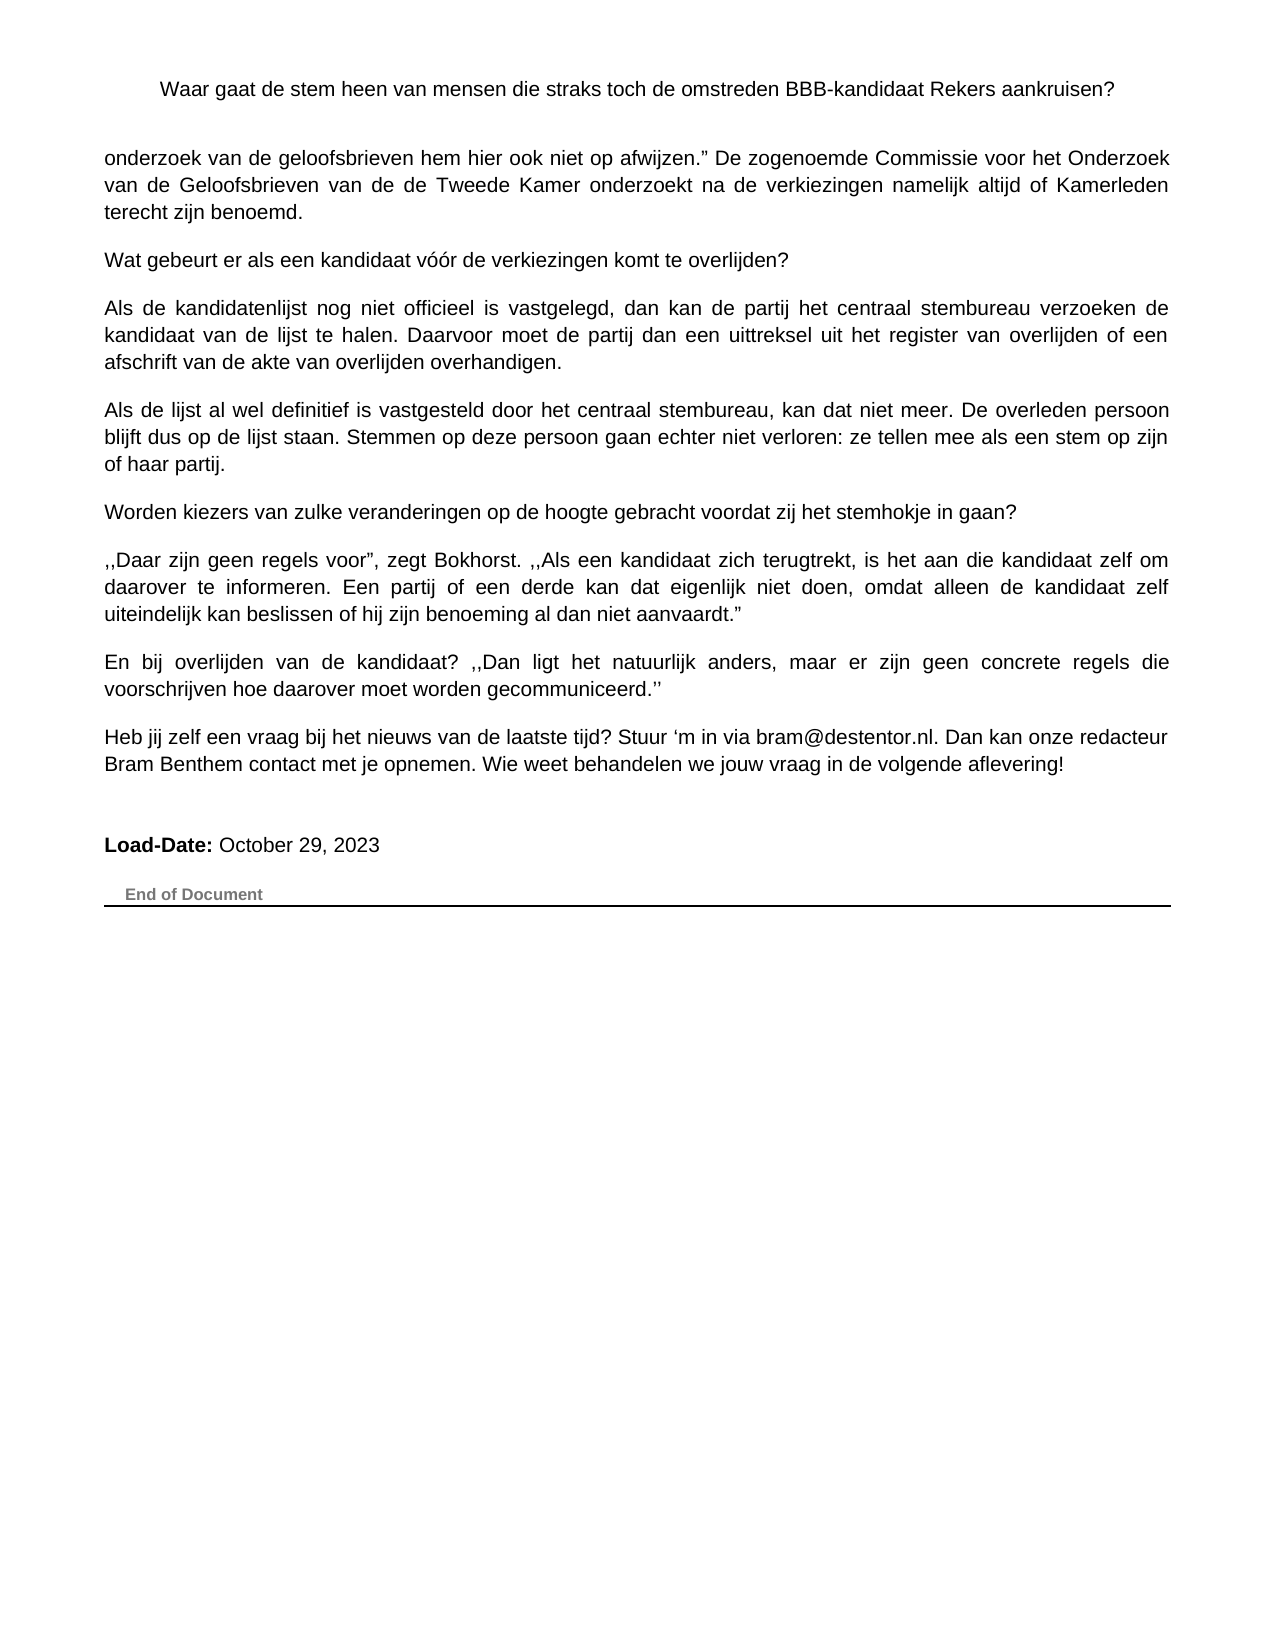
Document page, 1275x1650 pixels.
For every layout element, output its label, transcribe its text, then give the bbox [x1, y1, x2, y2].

text ,,Daar zijn geen regels voor”, zegt Bokhorst. ,,Als een kandidaat zich terugtrekt, is het aan die kandidaat zelf om daarover te informeren. Een partij of een derde kan dat eigenlijk niet doen, omdat alleen de kandidaat zelf uiteindelijk kan beslissen of hij zijn benoeming al dan niet aanvaardt.” [104, 544, 1171, 626]
text End of Document [125, 885, 1171, 904]
text Worden kiezers van zulke veranderingen op de hoogte gebracht voordat zij het stemhokje in gaan? [104, 496, 1171, 523]
text Wat gebeurt er als een kandidaat vóór de verkiezingen komt te overlijden? [104, 244, 1171, 271]
text Load-Date: October 29, 2023 [104, 801, 1171, 856]
text Als de lijst al wel definitief is vastgesteld door het centraal stembureau, kan dat niet meer. De overleden persoon blijft dus op de lijst staan. Stemmen op deze persoon gaan echter niet verloren: ze tellen mee als een stem op zijn of haar partij. [104, 394, 1171, 476]
text Heb jij zelf een vraag bij het nieuws van de laatste tijd? Stuur ‘m in via bram@destentor.nl. Dan kan onze redacteur Bram Benthem contact met je opnemen. Wie weet behandelen we jouw vraag in de volgende aflevering! [104, 721, 1171, 776]
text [104, 142, 1171, 223]
text Als de kandidatenlijst nog niet officieel is vastgelegd, dan kan de partij het centraal stembureau verzoeken de kandidaat van de lijst te halen. Daarvoor moet de partij dan een uittreksel uit het register van overlijden of een afschrift van de akte van overlijden overhandigen. [104, 292, 1171, 373]
text En bij overlijden van de kandidaat? ,,Dan ligt het natuurlijk anders, maar er zijn geen concrete regels die voorschrijven hoe daarover moet worden gecommuniceerd.’’ [104, 646, 1171, 701]
